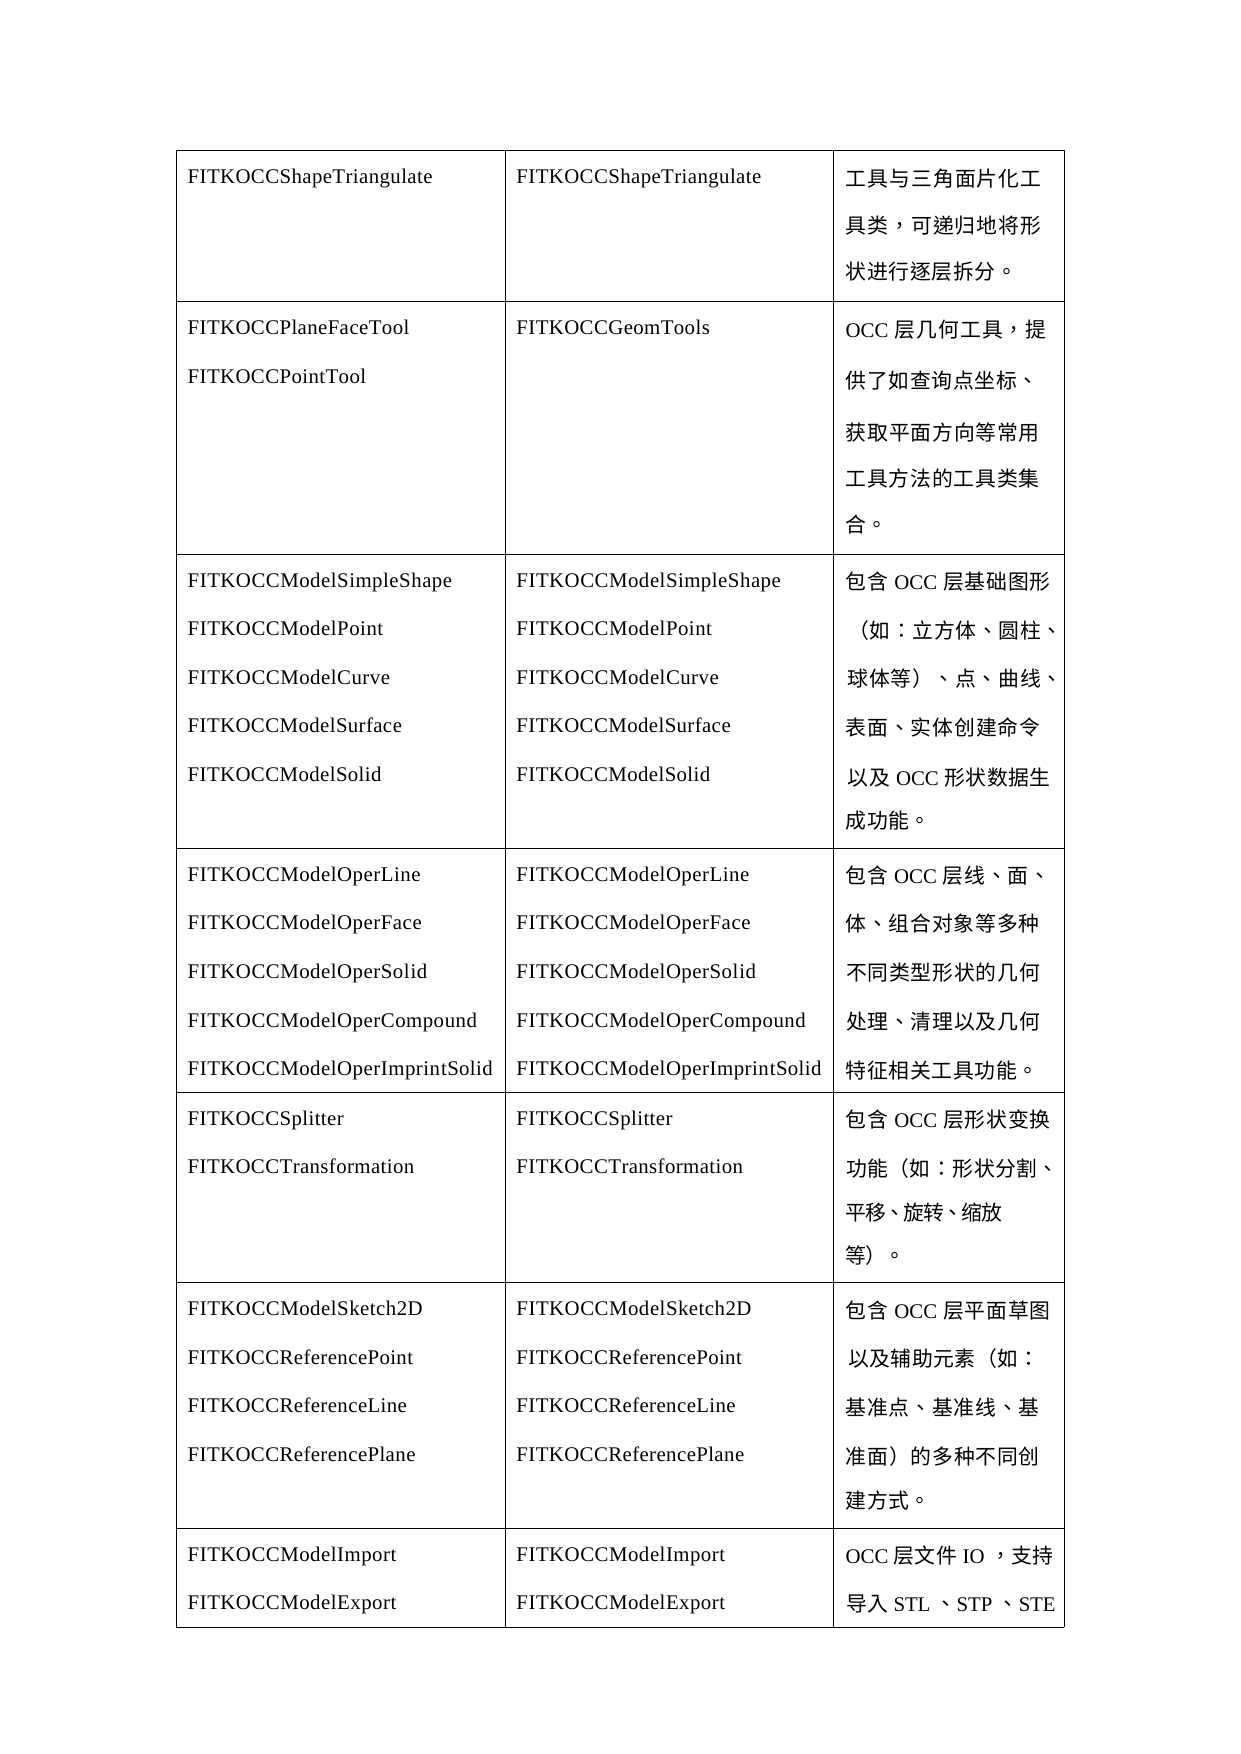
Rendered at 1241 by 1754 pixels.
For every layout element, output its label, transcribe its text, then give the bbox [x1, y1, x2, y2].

table_cell FITKOCCReferencePlane [506, 1428, 833, 1527]
table_header FITKOCCShapeTriangulate [177, 151, 505, 301]
table_cell FITKOCCSplitter [177, 1093, 505, 1142]
table_cell FITKOCCModelSimpleShape [506, 555, 833, 604]
table_cell 表面、实体创建命令 [834, 700, 1064, 749]
table_cell FITKOCCModelExport [506, 1578, 833, 1627]
table_cell FITKOCCModelSurface [177, 700, 505, 749]
table_cell 准面）的多种不同创 建方式。 [834, 1428, 1064, 1527]
table_cell FITKOCCModelOperCompound [506, 995, 833, 1044]
table_cell FITKOCCModelOperFace [177, 898, 505, 946]
table_cell FITKOCCReferenceLine [177, 1380, 505, 1428]
table_cell FITKOCCModelOperLine [177, 849, 505, 897]
table_cell FITKOCCModelPoint [177, 604, 505, 651]
table_cell 导入 STL 、STP 、STE [834, 1578, 1064, 1627]
table_cell 以及辅助元素（如： [834, 1331, 1064, 1379]
table_cell FITKOCCModelSurface [506, 700, 833, 749]
table_cell 包含 OCC 层形状变换 [834, 1093, 1064, 1142]
table_cell FITKOCCModelSolid [177, 749, 505, 848]
table_cell 特征相关工具功能。 [834, 1044, 1064, 1092]
table_cell FITKOCCModelSketch2D [177, 1283, 505, 1331]
table_cell FITKOCCTransformation [177, 1142, 505, 1282]
table_cell FITKOCCModelOperSolid [177, 946, 505, 995]
table_cell 不同类型形状的几何 [834, 946, 1064, 995]
table_cell FITKOCCModelSketch2D [506, 1283, 833, 1331]
table_cell 体、组合对象等多种 [834, 898, 1064, 946]
table_cell 包含 OCC 层平面草图 [834, 1283, 1064, 1331]
table_cell FITKOCCModelOperFace [506, 898, 833, 946]
table_cell FITKOCCPlaneFaceTool FITKOCCPointTool [177, 302, 505, 554]
table_cell 球体等）、点、曲线、 [834, 651, 1064, 700]
table_cell FITKOCCModelOperLine [506, 849, 833, 897]
table_cell FITKOCCModelExport [177, 1578, 505, 1627]
table_cell FITKOCCModelCurve [506, 651, 833, 700]
table_cell FITKOCCModelSimpleShape [177, 555, 505, 604]
table_cell OCC 层几何工具，提 供了如查询点坐标、 获取平面方向等常用 工具方法的工具类集 合。 [834, 302, 1064, 554]
table_cell FITKOCCReferencePlane [177, 1428, 505, 1527]
table_cell FITKOCCReferenceLine [506, 1380, 833, 1428]
table_cell FITKOCCSplitter [506, 1093, 833, 1142]
table_cell FITKOCCModelSolid [506, 749, 833, 848]
table_cell （如：立方体、圆柱、 [834, 604, 1064, 651]
table_cell FITKOCCGeomTools [506, 302, 833, 554]
table_header 工具与三角面片化工 具类，可递归地将形 状进行逐层拆分。 [834, 151, 1064, 301]
table_cell FITKOCCTransformation [506, 1142, 833, 1282]
table_cell FITKOCCModelOperImprintSolid [506, 1044, 833, 1092]
table_cell FITKOCCModelOperSolid [506, 946, 833, 995]
table_cell OCC 层文件 IO ，支持 [834, 1529, 1064, 1577]
table_cell 功能（如：形状分割、 平移、旋转、缩放等）。 [834, 1142, 1064, 1282]
table_cell FITKOCCModelImport [177, 1529, 505, 1577]
table_cell FITKOCCModelOperImprintSolid [177, 1044, 505, 1092]
table_cell FITKOCCModelPoint [506, 604, 833, 651]
table_cell FITKOCCModelCurve [177, 651, 505, 700]
table_cell 包含 OCC 层基础图形 [834, 555, 1064, 604]
table_cell 基准点、基准线、基 [834, 1380, 1064, 1428]
table_cell FITKOCCReferencePoint [177, 1331, 505, 1379]
table_cell FITKOCCReferencePoint [506, 1331, 833, 1379]
table_header FITKOCCShapeTriangulate [506, 151, 833, 301]
table_cell FITKOCCModelOperCompound [177, 995, 505, 1044]
table_cell 包含 OCC 层线、面、 [834, 849, 1064, 897]
table_cell FITKOCCModelImport [506, 1529, 833, 1577]
table_cell 以及 OCC 形状数据生 成功能。 [834, 749, 1064, 848]
table_cell 处理、清理以及几何 [834, 995, 1064, 1044]
